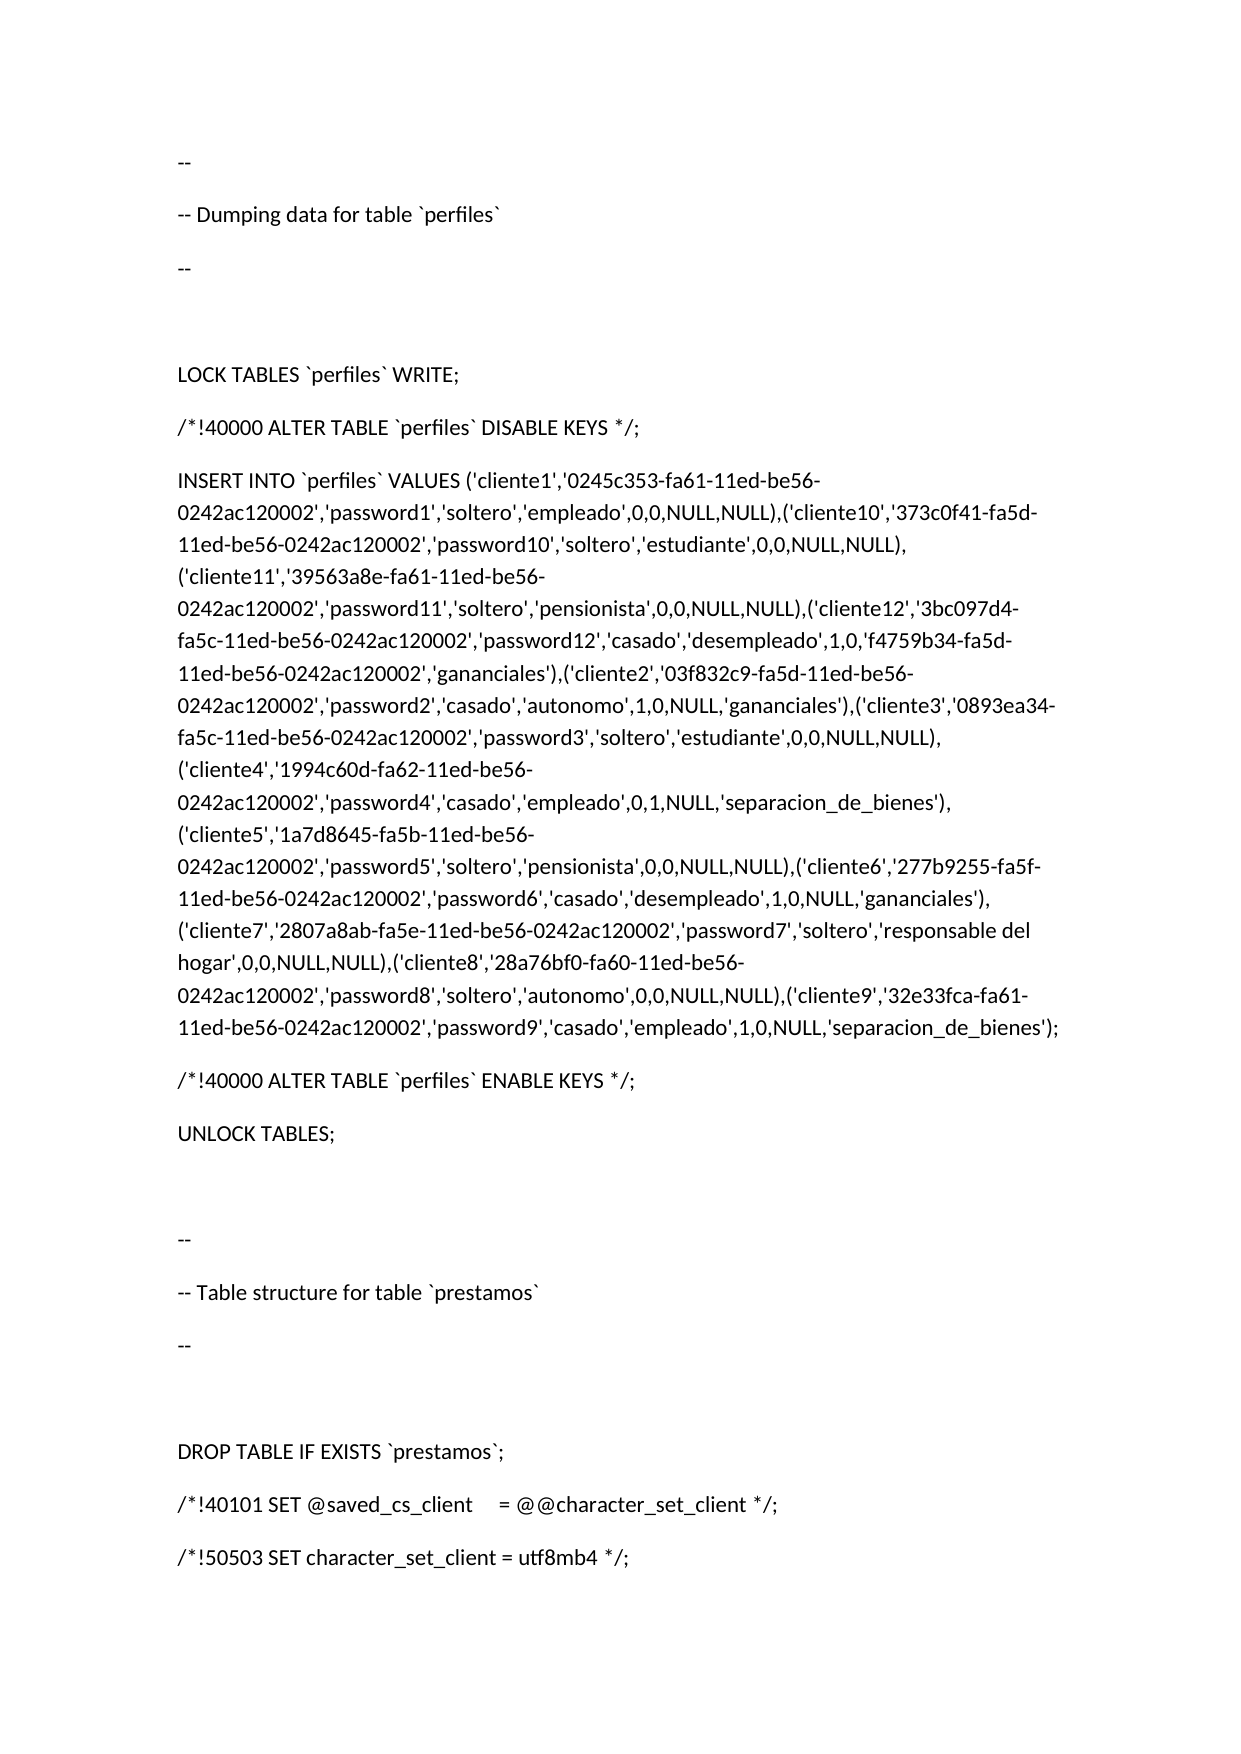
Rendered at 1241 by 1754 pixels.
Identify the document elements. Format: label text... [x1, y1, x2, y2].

text /*!40101 SET @saved_cs_client = @@character_set_client */; [177, 1490, 1063, 1518]
text /*!40000 ALTER TABLE `perfiles` ENABLE KEYS */; [177, 1066, 1063, 1094]
text -- Dumping data for table `perfiles` [177, 201, 1063, 229]
text -- Table structure for table `prestamos` [177, 1278, 1063, 1306]
text /*!40000 ALTER TABLE `perfiles` DISABLE KEYS */; [177, 413, 1063, 441]
text DROP TABLE IF EXISTS `prestamos`; [177, 1437, 1063, 1465]
text UNLOCK TABLES; [177, 1119, 1063, 1147]
text -- [177, 254, 1063, 282]
text INSERT INTO `perfiles` VALUES ('cliente1','0245c353-fa61-11ed-be56-0242ac120002','password1','soltero','empleado',0,0,NULL,NULL),('cliente10','373c0f41-fa5d-11ed-be56-0242ac120002','password10','soltero','estudiante',0,0,NULL,NULL),('cliente11','39563a8e-fa61-11ed-be56-0242ac120002','password11','soltero','pensionista',0,0,NULL,NULL),('cliente12','3bc097d4-fa5c-11ed-be56-0242ac120002','password12','casado','desempleado',1,0,'f4759b34-fa5d-11ed-be56-0242ac120002','gananciales'),('cliente2','03f832c9-fa5d-11ed-be56-0242ac120002','password2','casado','autonomo',1,0,NULL,'gananciales'),('cliente3','0893ea34-fa5c-11ed-be56-0242ac120002','password3','soltero','estudiante',0,0,NULL,NULL),('cliente4','1994c60d-fa62-11ed-be56-0242ac120002','password4','casado','empleado',0,1,NULL,'separacion_de_bienes'),('cliente5','1a7d8645-fa5b-11ed-be56-0242ac120002','password5','soltero','pensionista',0,0,NULL,NULL),('cliente6','277b9255-fa5f-11ed-be56-0242ac120002','password6','casado','desempleado',1,0,NULL,'gananciales'),('cliente7','2807a8ab-fa5e-11ed-be56-0242ac120002','password7','soltero','responsable del hogar',0,0,NULL,NULL),('cliente8','28a76bf0-fa60-11ed-be56-0242ac120002','password8','soltero','autonomo',0,0,NULL,NULL),('cliente9','32e33fca-fa61-11ed-be56-0242ac120002','password9','casado','empleado',1,0,NULL,'separacion_de_bienes'); [177, 466, 1063, 1041]
text -- [177, 148, 1063, 176]
text -- [177, 1225, 1063, 1253]
text LOCK TABLES `perfiles` WRITE; [177, 360, 1063, 388]
text -- [177, 1331, 1063, 1359]
text /*!50503 SET character_set_client = utf8mb4 */; [177, 1543, 1063, 1571]
